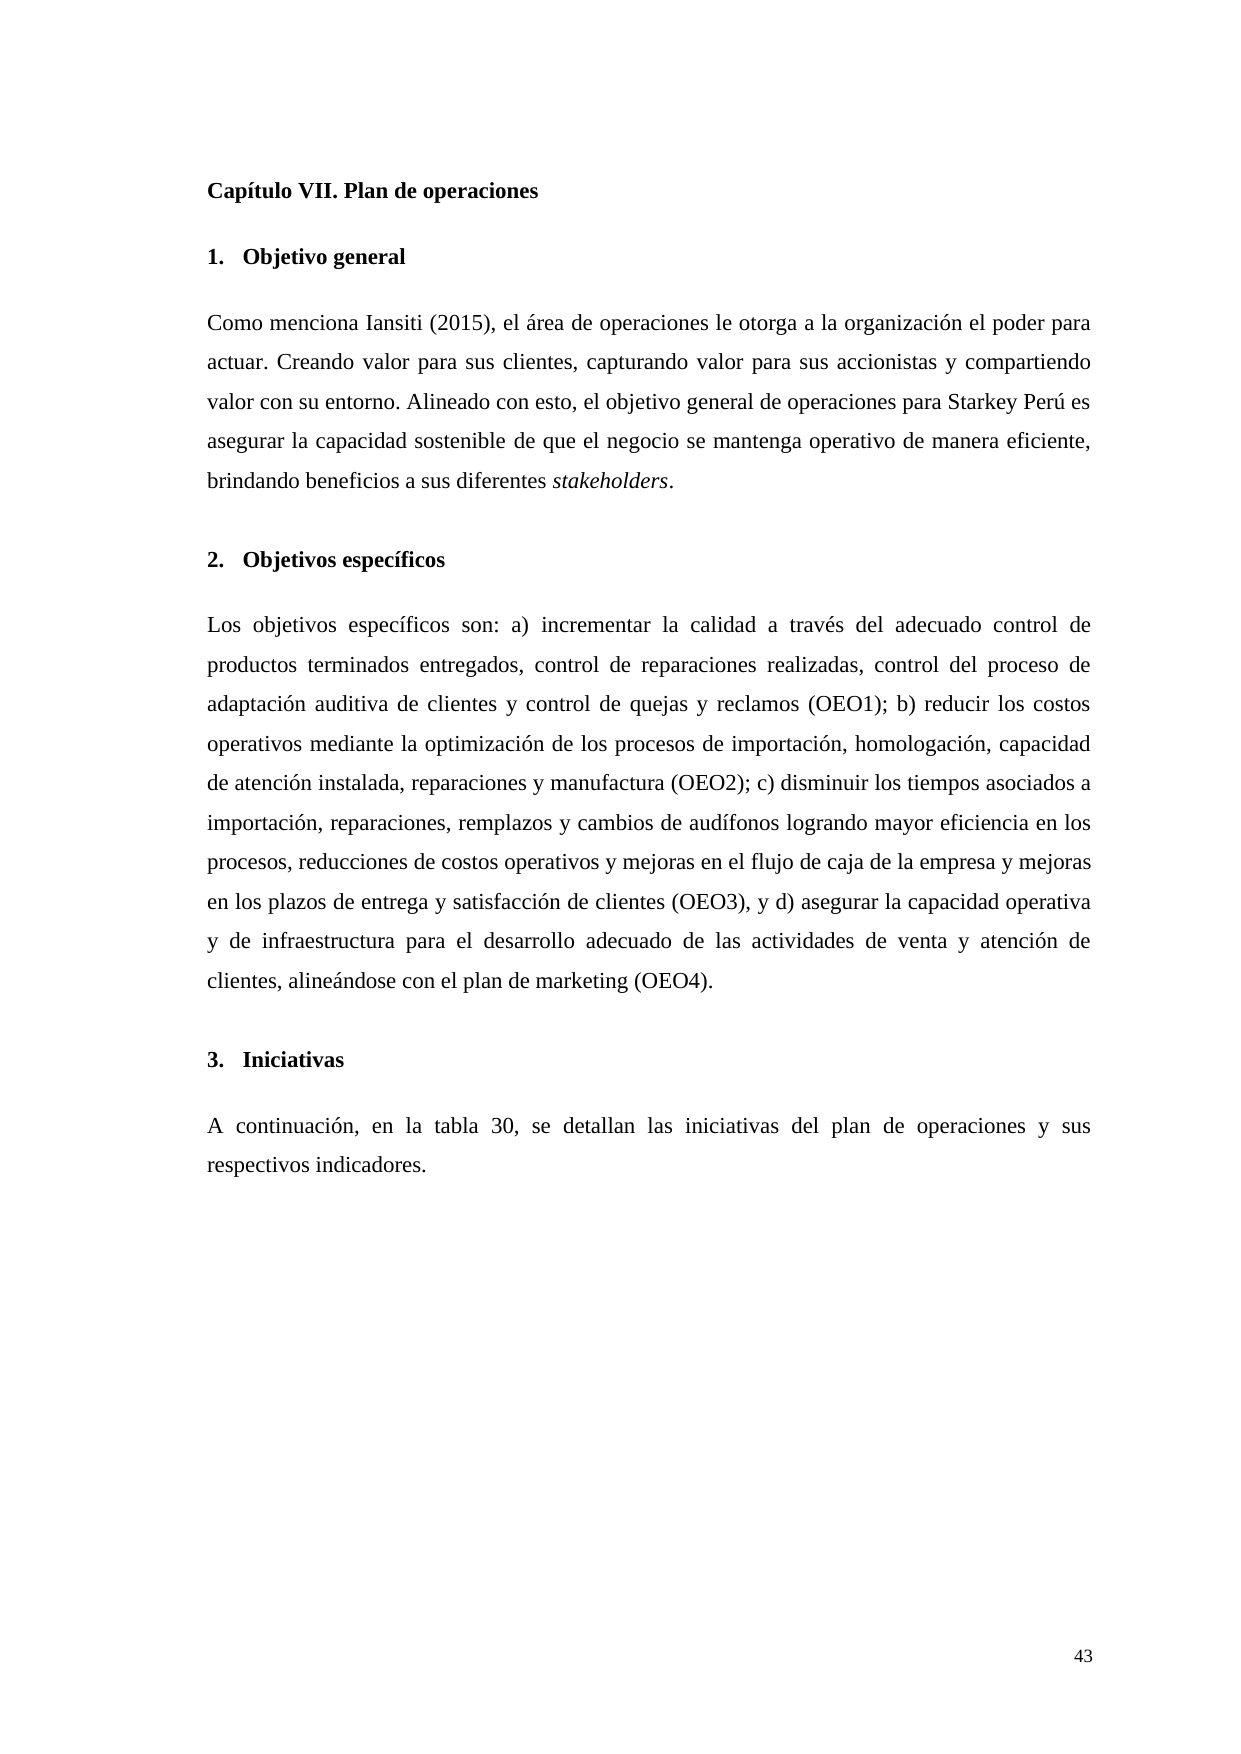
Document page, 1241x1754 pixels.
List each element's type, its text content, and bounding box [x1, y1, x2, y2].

text 2. Objetivos específicos [207, 546, 1092, 572]
text 3. Iniciativas [207, 1046, 1092, 1072]
text A continuación, en la tabla 30, se detallan las iniciativas del plan de operaciones y sus respectivos indicadores. [207, 1112, 1092, 1177]
text Capítulo VII. Plan de operaciones [207, 177, 1092, 203]
text Los objetivos específicos son: a) incrementar la calidad a través del adecuado control de productos terminados entregados, control de reparaciones realizadas, control del proceso de adaptación auditiva de clientes y control de quejas y reclamos (OEO1); b) reducir los costos operativos mediante la optimización de los procesos de importación, homologación, capacidad de atención instalada, reparaciones y manufactura (OEO2); c) disminuir los tiempos asociados a importación, reparaciones, remplazos y cambios de audífonos logrando mayor eficiencia en los procesos, reducciones de costos operativos y mejoras en el flujo de caja de la empresa y mejoras en los plazos de entrega y satisfacción de clientes (OEO3), y d) asegurar la capacidad operativa y de infraestructura para el desarrollo adecuado de las actividades de venta y atención de clientes, alineándose con el plan de marketing (OEO4). [207, 612, 1092, 993]
text 1. Objetivo general [207, 243, 1092, 269]
text Como menciona Iansiti (2015), el área de operaciones le otorga a la organización el poder para actuar. Creando valor para sus clientes, capturando valor para sus accionistas y compartiendo valor con su entorno. Alineado con esto, el objetivo general de operaciones para Starkey Perú es asegurar la capacidad sostenible de que el negocio se mantenga operativo de manera eficiente, brindando beneficios a sus diferentes stakeholders. [207, 309, 1092, 493]
